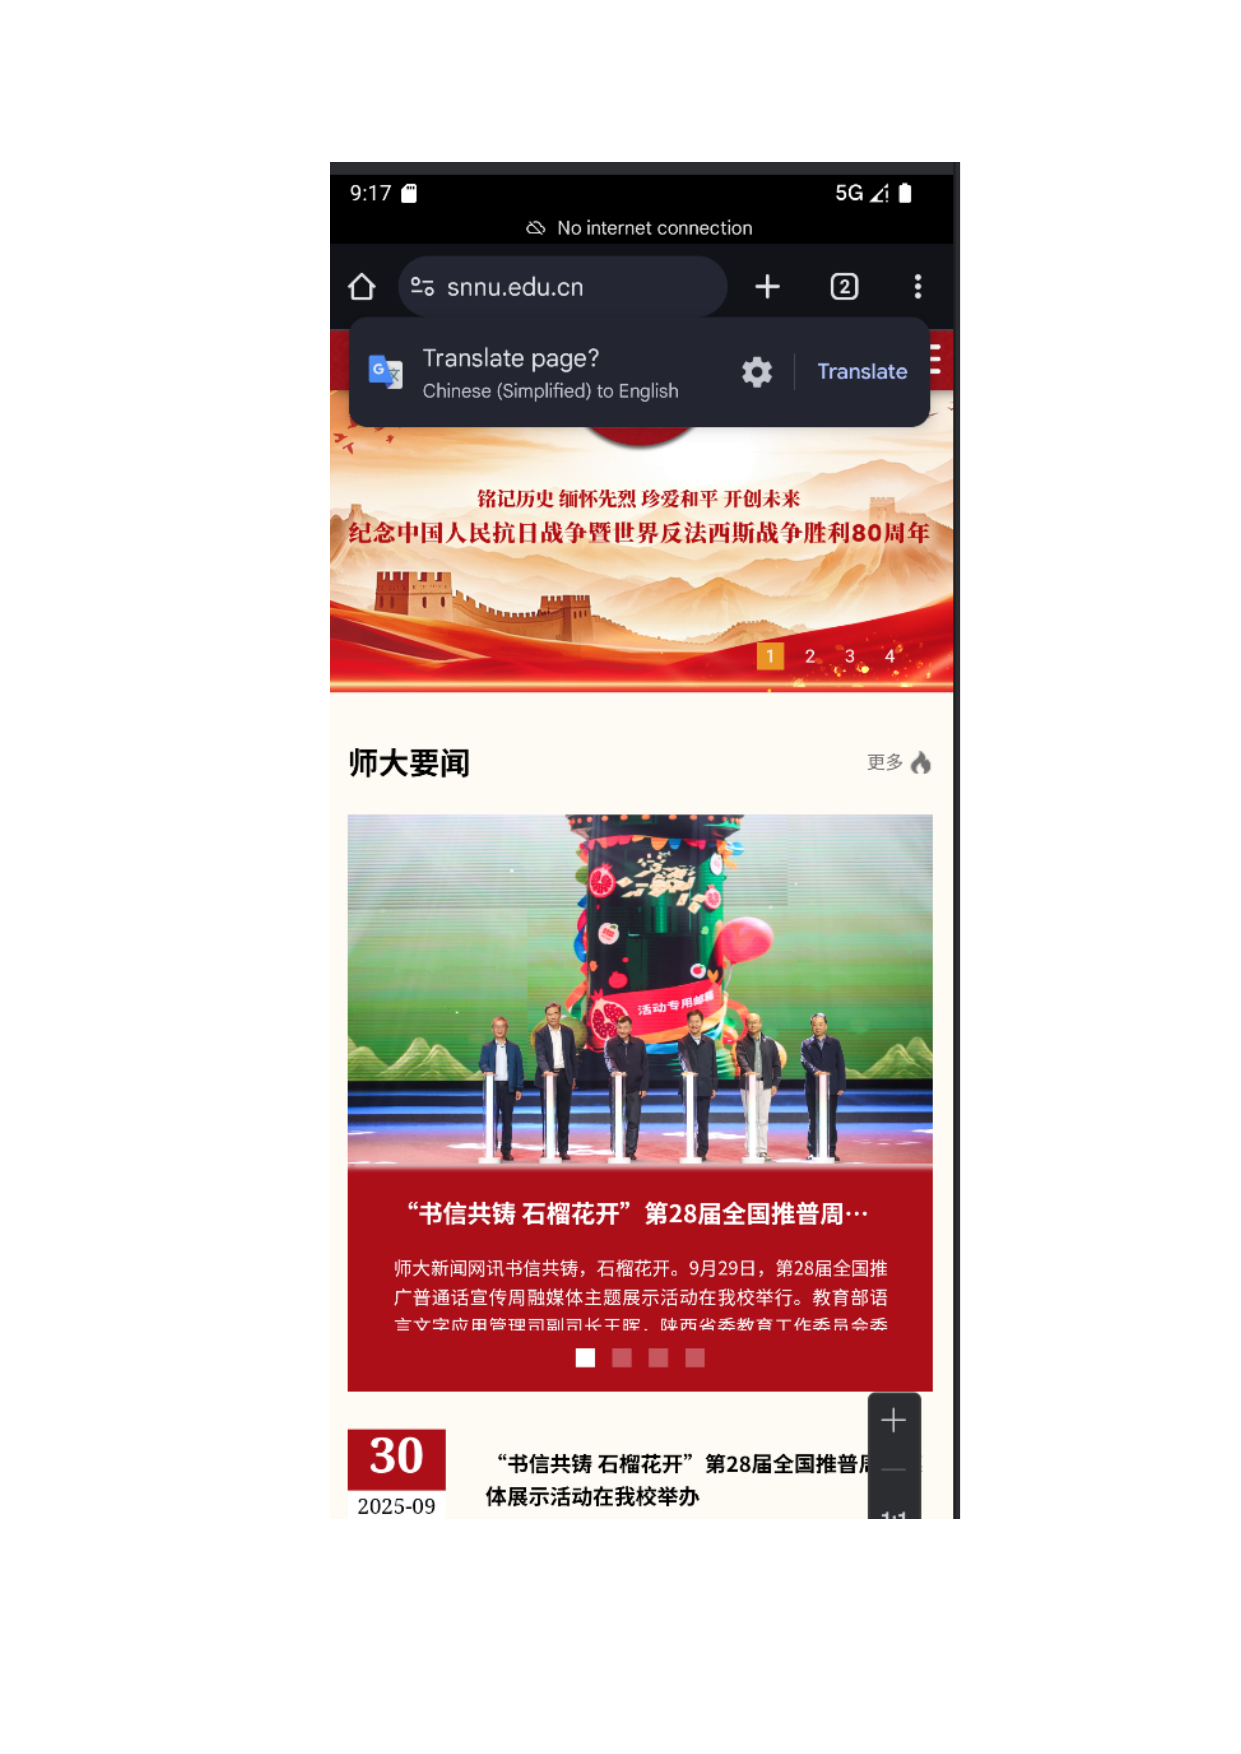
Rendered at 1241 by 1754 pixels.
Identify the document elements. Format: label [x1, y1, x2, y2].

picture [330, 162, 961, 1519]
